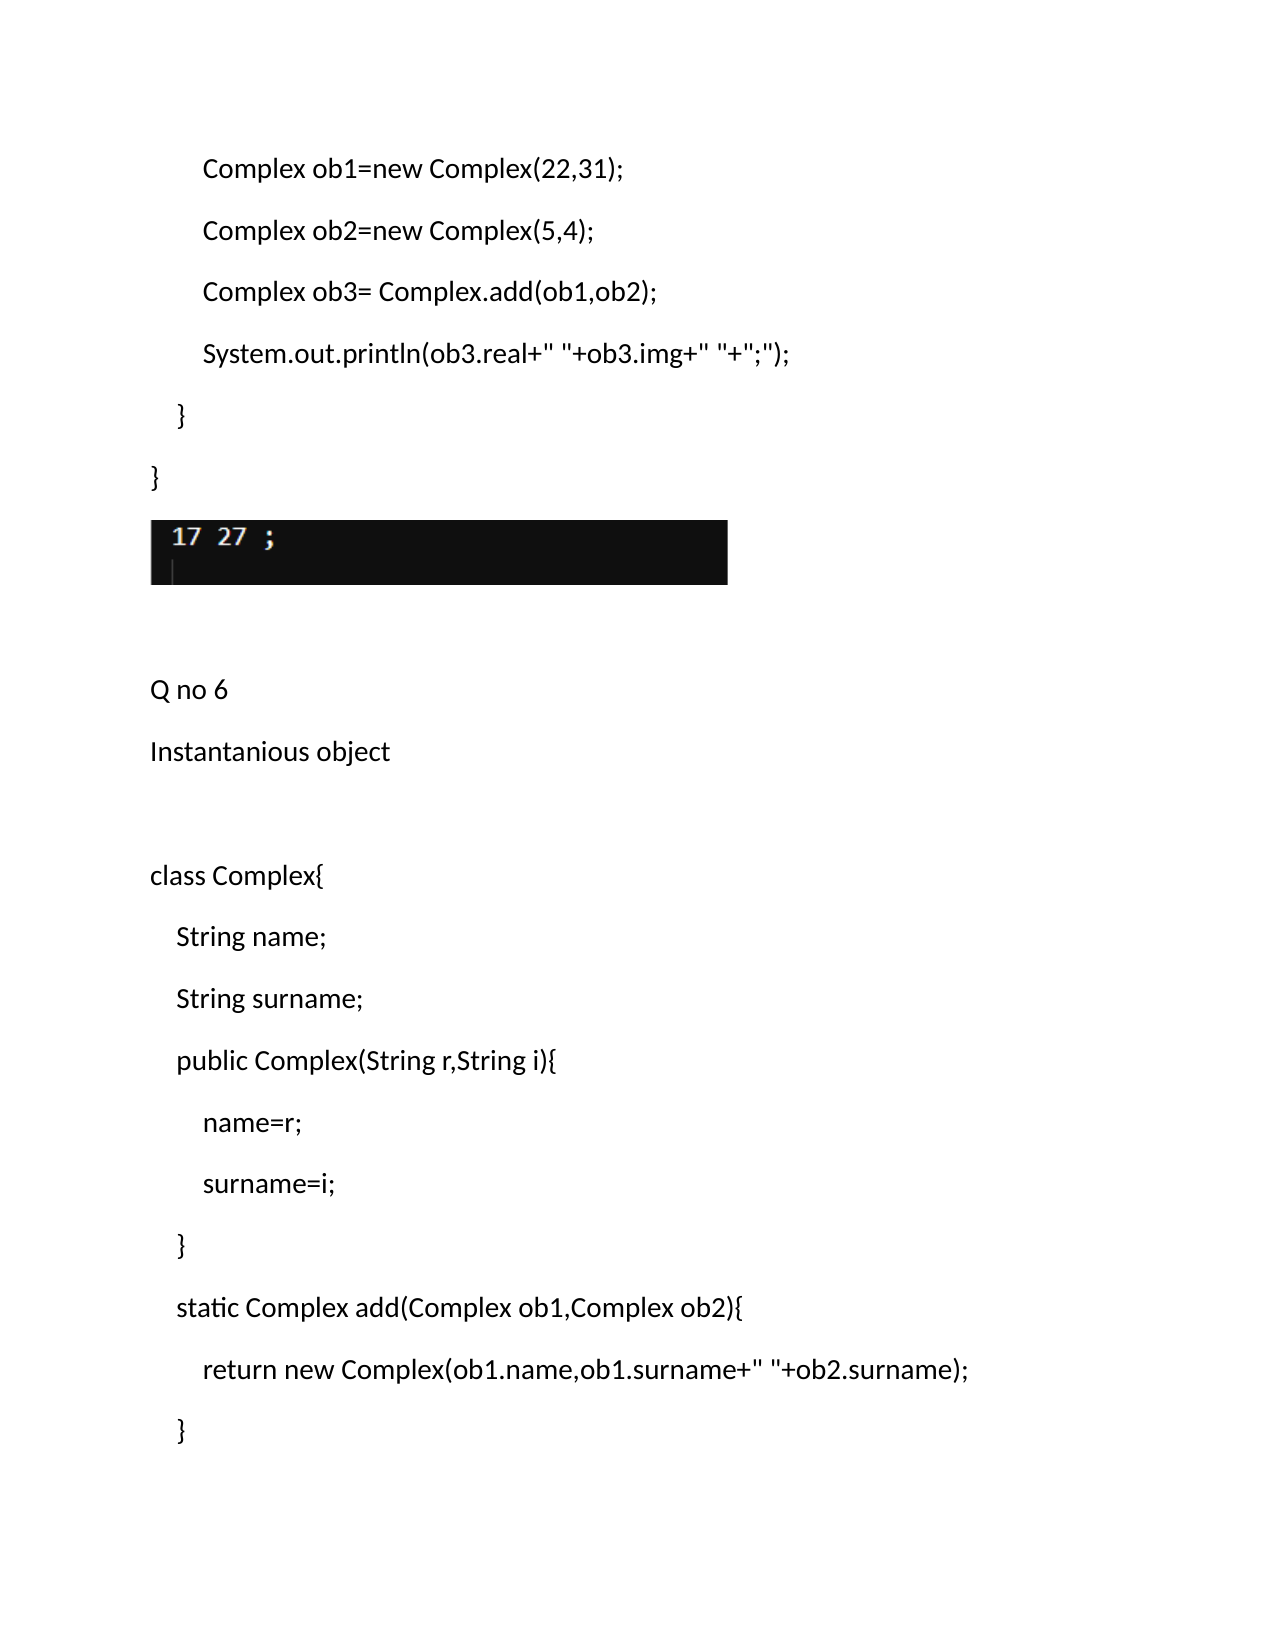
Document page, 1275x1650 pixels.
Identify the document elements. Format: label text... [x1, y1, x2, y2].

text Complex ob2=new Complex(5,4); [150, 212, 1125, 247]
text Instantanious object [150, 733, 1125, 769]
text Complex ob3= Complex.add(ob1,ob2); [150, 273, 1125, 309]
text name=r; [150, 1104, 1125, 1139]
text return new Complex(ob1.name,ob1.surname+" "+ob2.surname); [150, 1351, 1125, 1386]
text String name; [150, 918, 1125, 954]
text class Complex{ [150, 857, 1125, 892]
picture [150, 520, 728, 585]
text System.out.println(ob3.real+" "+ob3.img+" "+";"); [150, 335, 1125, 371]
text } [150, 1227, 1125, 1263]
text String surname; [150, 980, 1125, 1016]
text } [150, 1412, 1125, 1448]
text Complex ob1=new Complex(22,31); [150, 150, 1125, 186]
text } [150, 397, 1125, 433]
text public Complex(String r,String i){ [150, 1042, 1125, 1077]
text } [150, 459, 1125, 494]
text surname=i; [150, 1165, 1125, 1201]
text Q no 6 [150, 671, 1125, 707]
text static Complex add(Complex ob1,Complex ob2){ [150, 1289, 1125, 1324]
